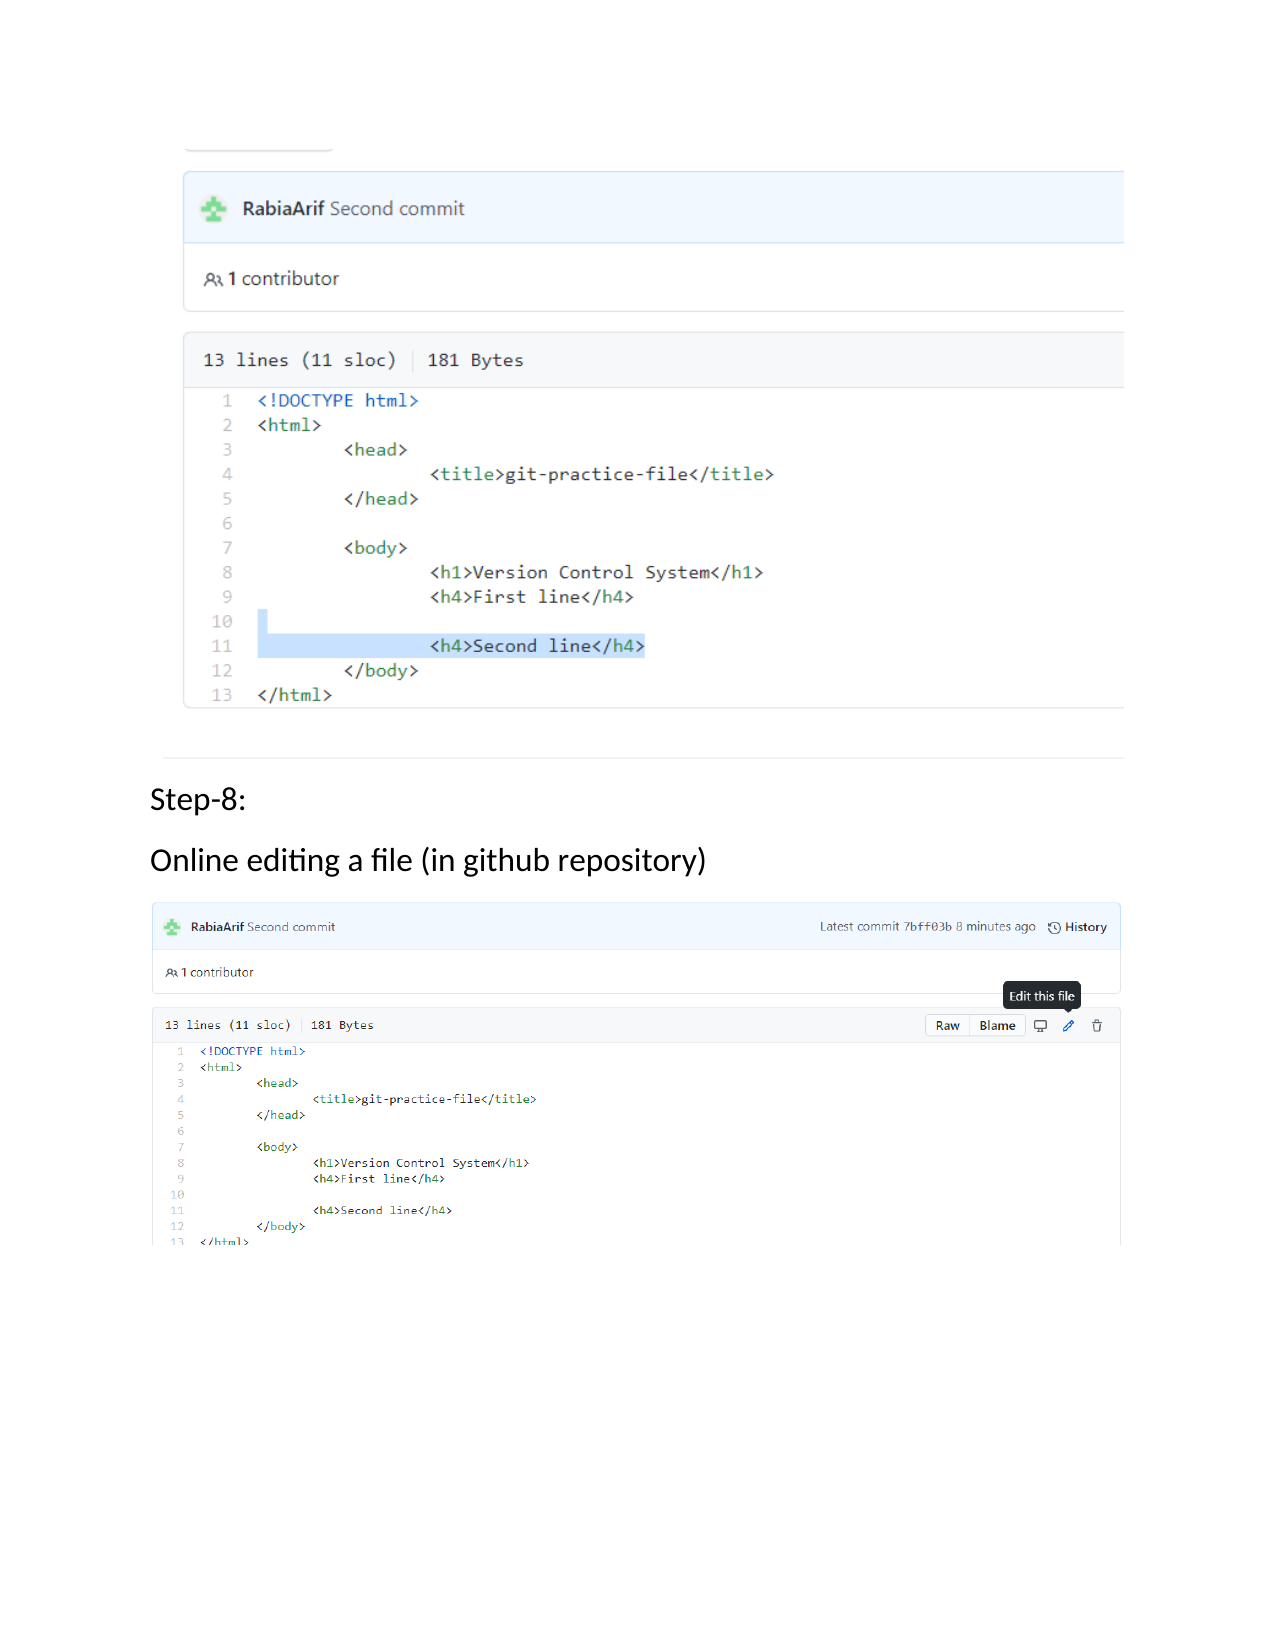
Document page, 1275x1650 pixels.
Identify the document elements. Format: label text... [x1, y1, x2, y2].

text Step-8: [150, 778, 1125, 819]
picture [150, 899, 1126, 1245]
text Online editing a file (in github repository) [150, 839, 1125, 880]
picture [150, 149, 1124, 760]
